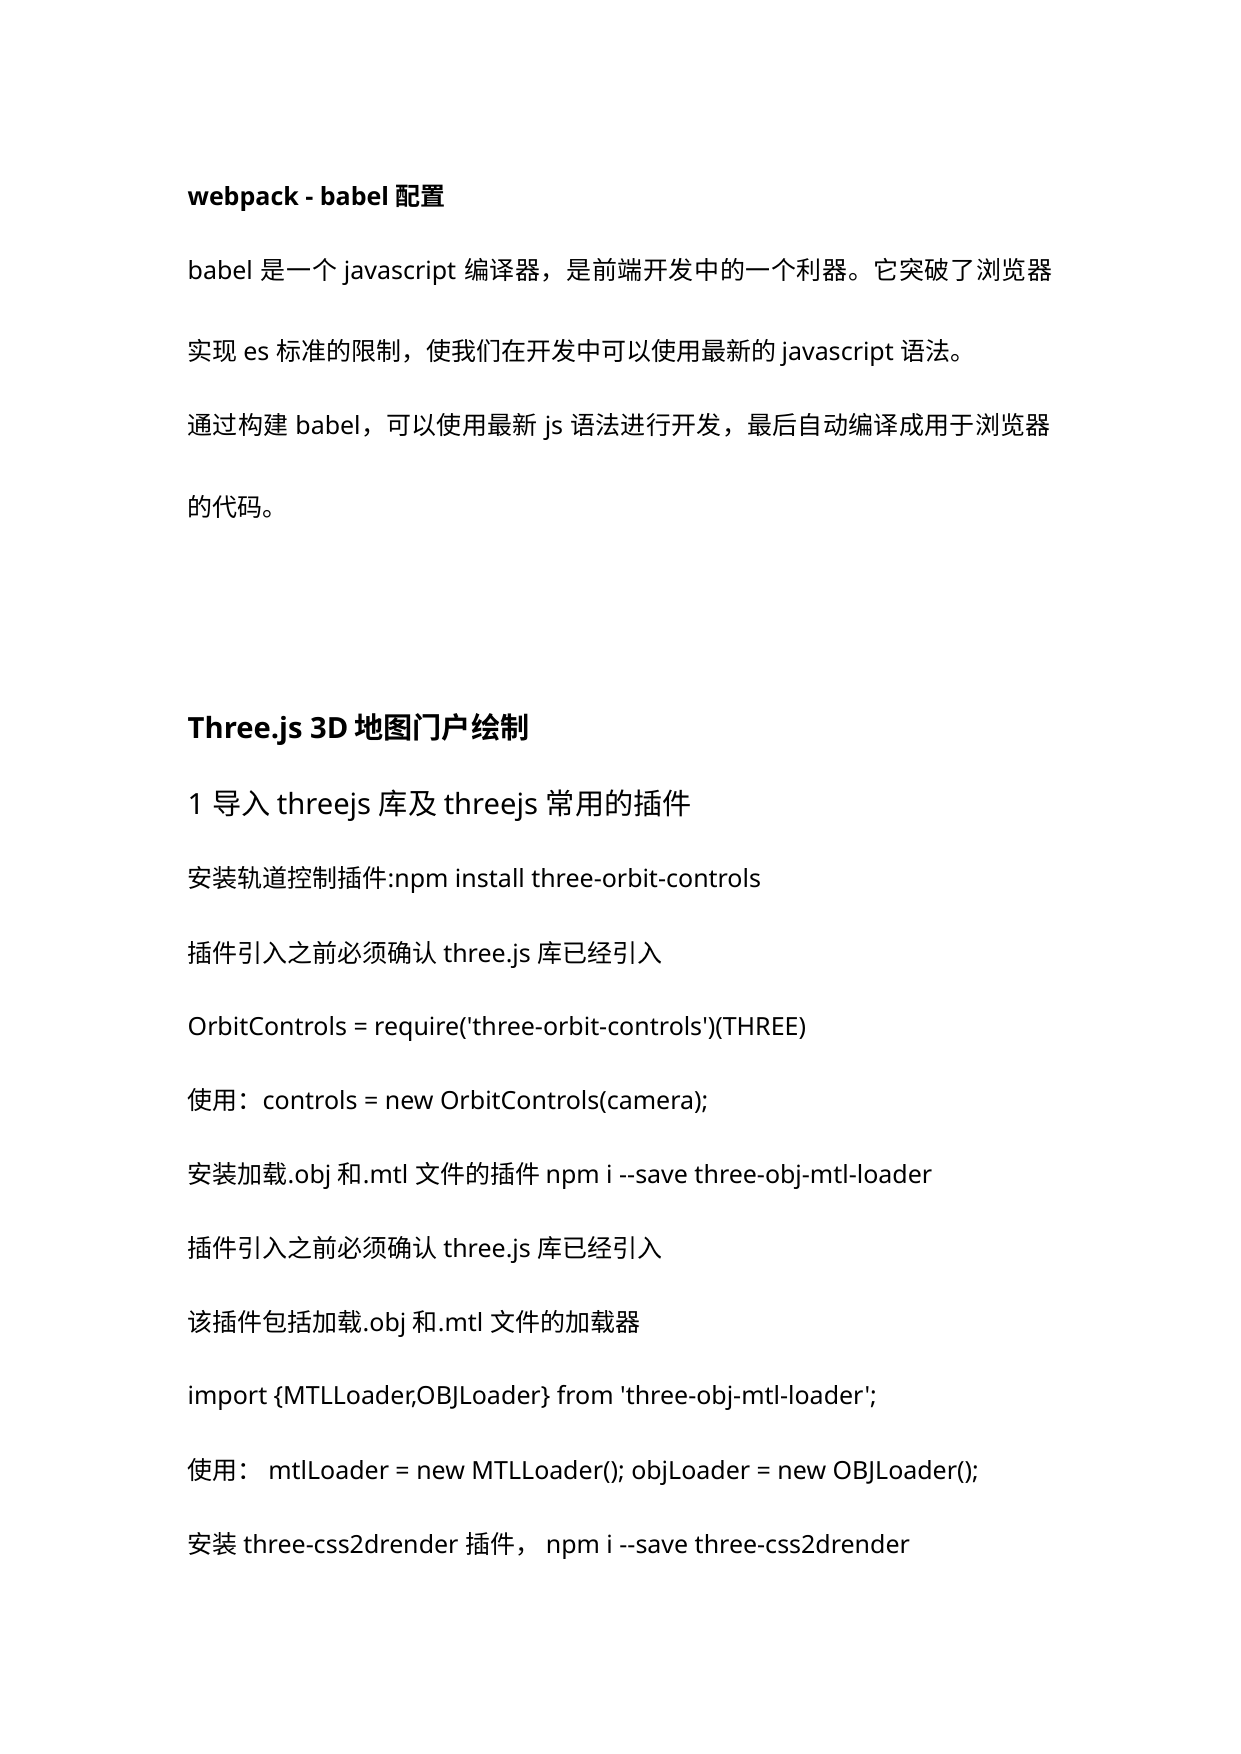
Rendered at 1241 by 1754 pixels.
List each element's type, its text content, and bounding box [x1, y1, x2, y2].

text OrbitControls = require('three-orbit-controls')(THREE) [187, 993, 1053, 1058]
text 1 导入 threejs 库及 threejs 常用的插件 [187, 769, 1053, 834]
text webpack - babel 配置 [187, 162, 1053, 227]
text babel 是一个 javascript 编译器，是前端开发中的一个利器。它突破了浏览器实现 es 标准的限制，使我们在开发中可以使用最新的 javascript 语法。 [187, 236, 1053, 382]
text Three.js 3D地图门户绘制 [187, 693, 1053, 758]
text 使用： mtlLoader = new MTLLoader(); objLoader = new OBJLoader(); [187, 1436, 1053, 1501]
text 使用：controls = new OrbitControls(camera); [187, 1066, 1053, 1131]
text 该插件包括加载.obj 和.mtl 文件的加载器 [187, 1288, 1053, 1353]
text 插件引入之前必须确认 three.js 库已经引入 [187, 919, 1053, 984]
text 安装 three-css2drender 插件， npm i --save three-css2drender [187, 1510, 1053, 1575]
text import {MTLLoader,OBJLoader} from 'three-obj-mtl-loader'; [187, 1362, 1053, 1427]
text 通过构建 babel，可以使用最新 js 语法进行开发，最后自动编译成用于浏览器的代码。 [187, 391, 1053, 538]
text 插件引入之前必须确认 three.js 库已经引入 [187, 1214, 1053, 1279]
text 安装轨道控制插件:npm install three-orbit-controls [187, 844, 1053, 909]
text 安装加载.obj 和.mtl 文件的插件 npm i --save three-obj-mtl-loader [187, 1140, 1053, 1205]
